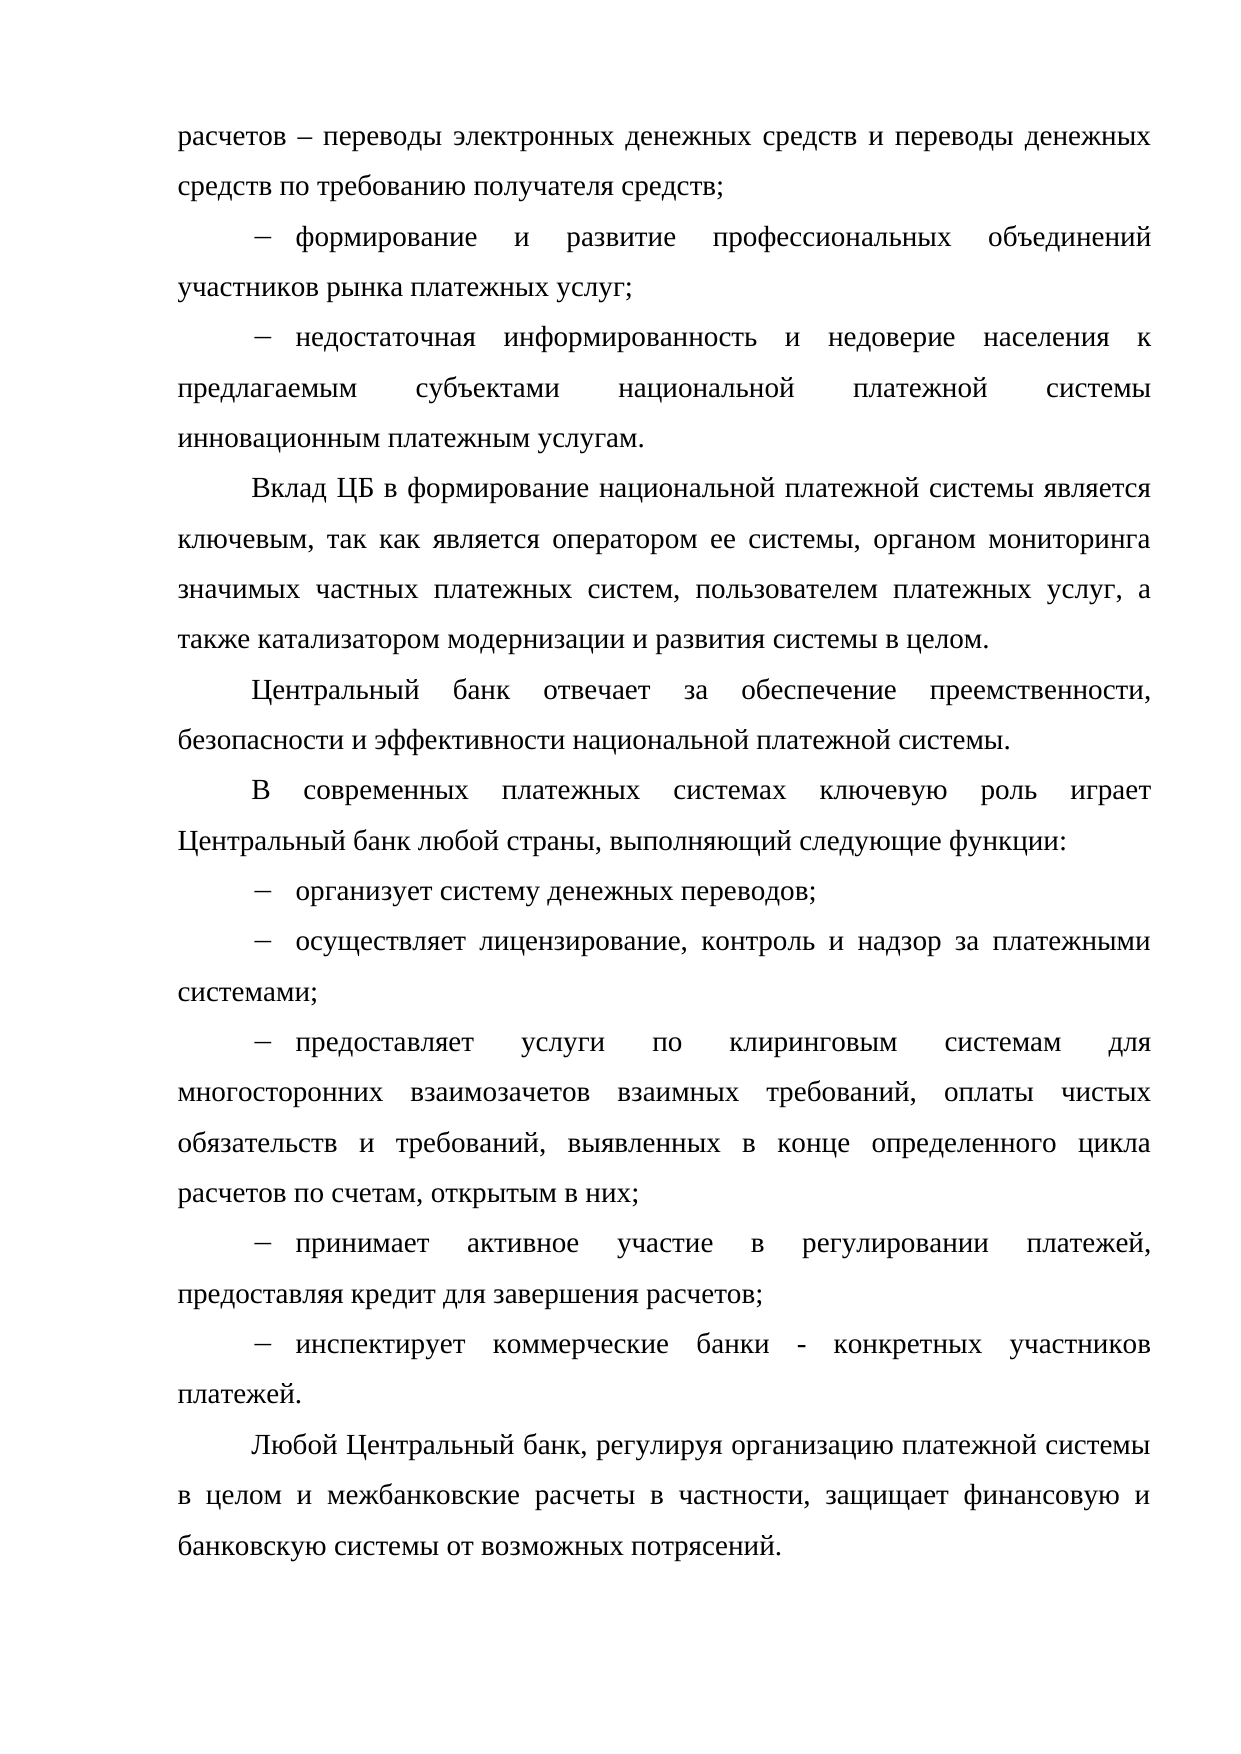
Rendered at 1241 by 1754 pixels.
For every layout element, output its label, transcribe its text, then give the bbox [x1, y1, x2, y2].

list принимает активное участие в регулировании платежей, предоставляя кредит для завершения расчетов; [177, 1226, 1152, 1309]
list осуществляет лицензирование, контроль и надзор за платежными системами; [177, 923, 1152, 1007]
list инспектирует коммерческие банки - конкретных участников платежей. [177, 1326, 1152, 1410]
list организует систему денежных переводов; [177, 873, 1152, 907]
text Центральный банк отвечает за обеспечение преемственности, безопасности и эффективности национальной платежной системы. [177, 672, 1152, 756]
text В современных платежных системах ключевую роль играет Центральный банк любой страны, выполняющий следующие функции: [177, 772, 1152, 856]
text Вклад ЦБ в формирование национальной платежной системы является ключевым, так как является оператором ее системы, органом мониторинга значимых частных платежных систем, пользователем платежных услуг, а также катализатором модернизации и развития системы в целом. [177, 471, 1152, 655]
list формирование и развитие профессиональных объединений участников рынка платежных услуг; [177, 219, 1152, 303]
list недостаточная информированность и недоверие населения к предлагаемым субъектами национальной платежной системы инновационным платежным услугам. [177, 319, 1152, 454]
list предоставляет услуги по клиринговым системам для многосторонних взаимозачетов взаимных требований, оплаты чистых обязательств и требований, выявленных в конце определенного цикла расчетов по счетам, открытым в них; [177, 1024, 1152, 1209]
text Любой Центральный банк, регулируя организацию платежной системы в целом и межбанковские расчеты в частности, защищает финансовую и банковскую системы от возможных потрясений. [177, 1427, 1152, 1561]
